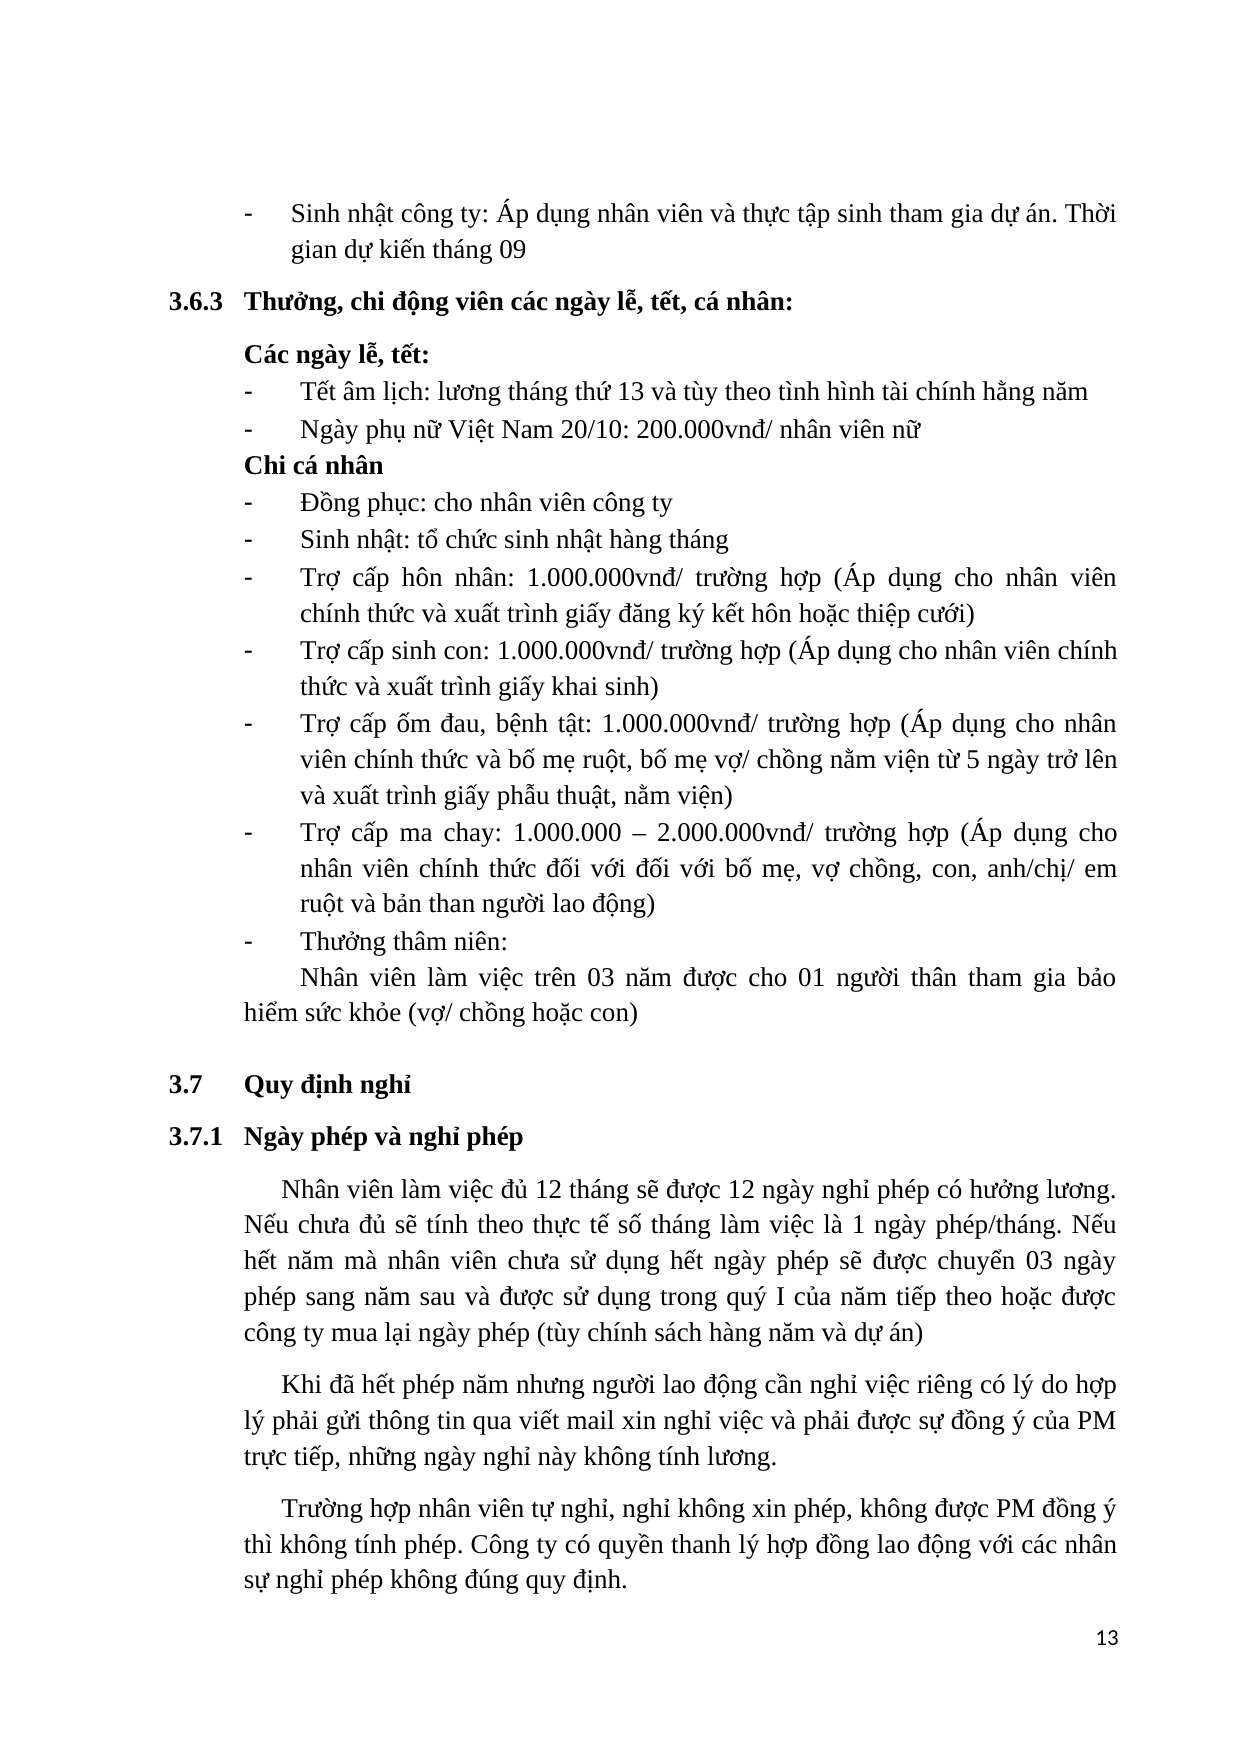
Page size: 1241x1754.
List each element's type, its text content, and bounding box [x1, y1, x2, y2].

list Ngày phụ nữ Việt Nam 20/10: 200.000vnđ/ nhân viên nữ [244, 411, 1118, 444]
list Nhân viên làm việc trên 03 năm được cho 01 người thân tham gia bảo hiểm sức khỏe (vợ/ chồng hoặc con) [244, 961, 1118, 1028]
list Trợ cấp hôn nhân: 1.000.000vnđ/ trường hợp (Áp dụng cho nhân viên chính thức và xuất trình giấy đăng ký kết hôn hoặc thiệp cưới) [244, 560, 1118, 628]
list Tết âm lịch: lương tháng thứ 13 và tùy theo tình hình tài chính hằng năm [244, 373, 1118, 406]
list Quy định nghỉ [169, 1068, 1118, 1099]
list Trợ cấp ma chay: 1.000.000 – 2.000.000vnđ/ trường hợp (Áp dụng cho nhân viên chính thức đối với đối với bố mẹ, vợ chồng, con, anh/chị/ em ruột và bản than người lao động) [244, 814, 1118, 919]
list Sinh nhật: tổ chức sinh nhật hàng tháng [244, 522, 1118, 555]
text Trường hợp nhân viên tự nghỉ, nghỉ không xin phép, không được PM đồng ý thì không tính phép. Công ty có quyền thanh lý hợp đồng lao động với các nhân sự nghỉ phép không đúng quy định. [244, 1492, 1118, 1594]
list Thưởng thâm niên: [244, 923, 1118, 956]
text Khi đã hết phép năm nhưng người lao động cần nghỉ việc riêng có lý do hợp lý phải gửi thông tin qua viết mail xin nghỉ việc và phải được sự đồng ý của PM trực tiếp, những ngày nghỉ này không tính lương. [244, 1368, 1118, 1471]
list Trợ cấp ốm đau, bệnh tật: 1.000.000vnđ/ trường hợp (Áp dụng cho nhân viên chính thức và bố mẹ ruột, bố mẹ vợ/ chồng nằm viện từ 5 ngày trở lên và xuất trình giấy phẫu thuật, nằm viện) [244, 706, 1118, 810]
list Sinh nhật công ty: Áp dụng nhân viên và thực tập sinh tham gia dự án. Thời gian dự kiến tháng 09 [244, 196, 1118, 264]
list Chi cá nhân [244, 449, 1118, 480]
text 3.6.3 Thưởng, chi động viên các ngày lễ, tết, cá nhân: [169, 285, 1118, 317]
text 3.7.1 Ngày phép và nghỉ phép [169, 1120, 1118, 1152]
list Đồng phục: cho nhân viên công ty [244, 484, 1118, 517]
text Nhân viên làm việc đủ 12 tháng sẽ được 12 ngày nghỉ phép có hưởng lương. Nếu chưa đủ sẽ tính theo thực tế số tháng làm việc là 1 ngày phép/tháng. Nếu hết năm mà nhân viên chưa sử dụng hết ngày phép sẽ được chuyển 03 ngày phép sang năm sau và được sử dụng trong quý I của năm tiếp theo hoặc được công ty mua lại ngày phép (tùy chính sách hàng năm và dự án) [244, 1173, 1118, 1347]
list Các ngày lễ, tết: [244, 338, 1118, 369]
list Trợ cấp sinh con: 1.000.000vnđ/ trường hợp (Áp dụng cho nhân viên chính thức và xuất trình giấy khai sinh) [244, 633, 1118, 701]
